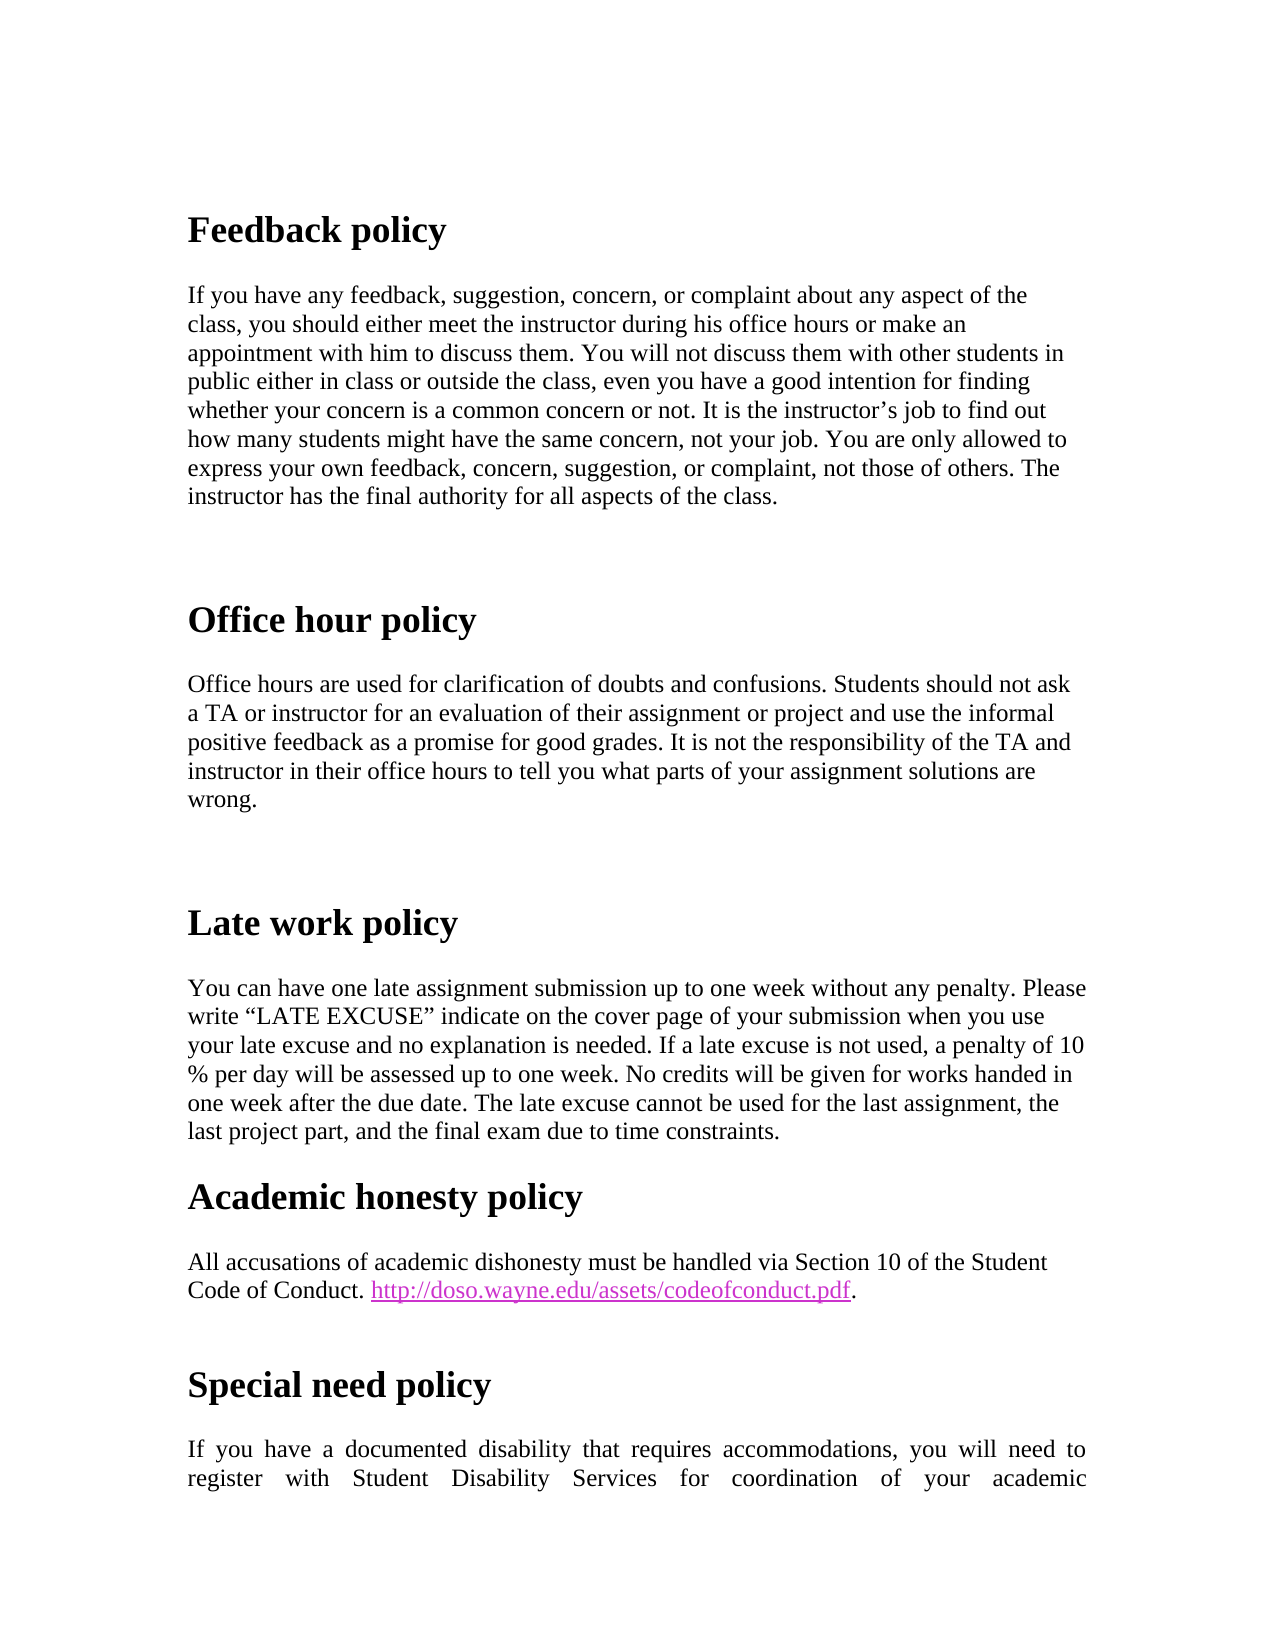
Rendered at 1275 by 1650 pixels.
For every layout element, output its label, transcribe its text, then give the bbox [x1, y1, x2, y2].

subtitle Special need policy [187, 1362, 1087, 1405]
subtitle Late work policy [187, 900, 1087, 943]
subtitle Feedback policy [187, 208, 1087, 251]
text You can have one late assignment submission up to one week without any penalty. Please write “LATE EXCUSE” indicate on the cover page of your submission when you use your late excuse and no explanation is needed. If a late excuse is not used, a penalty of 10 % per day will be assessed up to one week. No credits will be given for works handed in one week after the due date. The late excuse cannot be used for the last assignment, the last project part, and the final exam due to time constraints. [187, 973, 1087, 1145]
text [187, 1434, 1087, 1492]
subtitle Office hour policy [187, 597, 1087, 640]
text If you have any feedback, suggestion, concern, or complaint about any aspect of the class, you should either meet the instructor during his office hours or make an appointment with him to discuss them. You will not discuss them with other students in public either in class or outside the class, even you have a good intention for finding whether your concern is a common concern or not. It is the instructor’s job to find out how many students might have the same concern, not your job. You are only allowed to express your own feedback, concern, suggestion, or complaint, not those of others. The instructor has the final authority for all aspects of the class. [187, 280, 1087, 510]
text Office hours are used for clarification of doubts and confusions. Students should not ask a TA or instructor for an evaluation of their assignment or project and use the informal positive feedback as a promise for good grades. It is not the responsibility of the TA and instructor in their office hours to tell you what parts of your assignment solutions are wrong. [187, 669, 1087, 813]
subtitle Academic honesty policy [187, 1174, 1087, 1217]
text All accusations of academic dishonesty must be handled via Section 10 of the Student Code of Conduct. http://doso.wayne.edu/assets/codeofconduct.pdf. [187, 1247, 1087, 1304]
